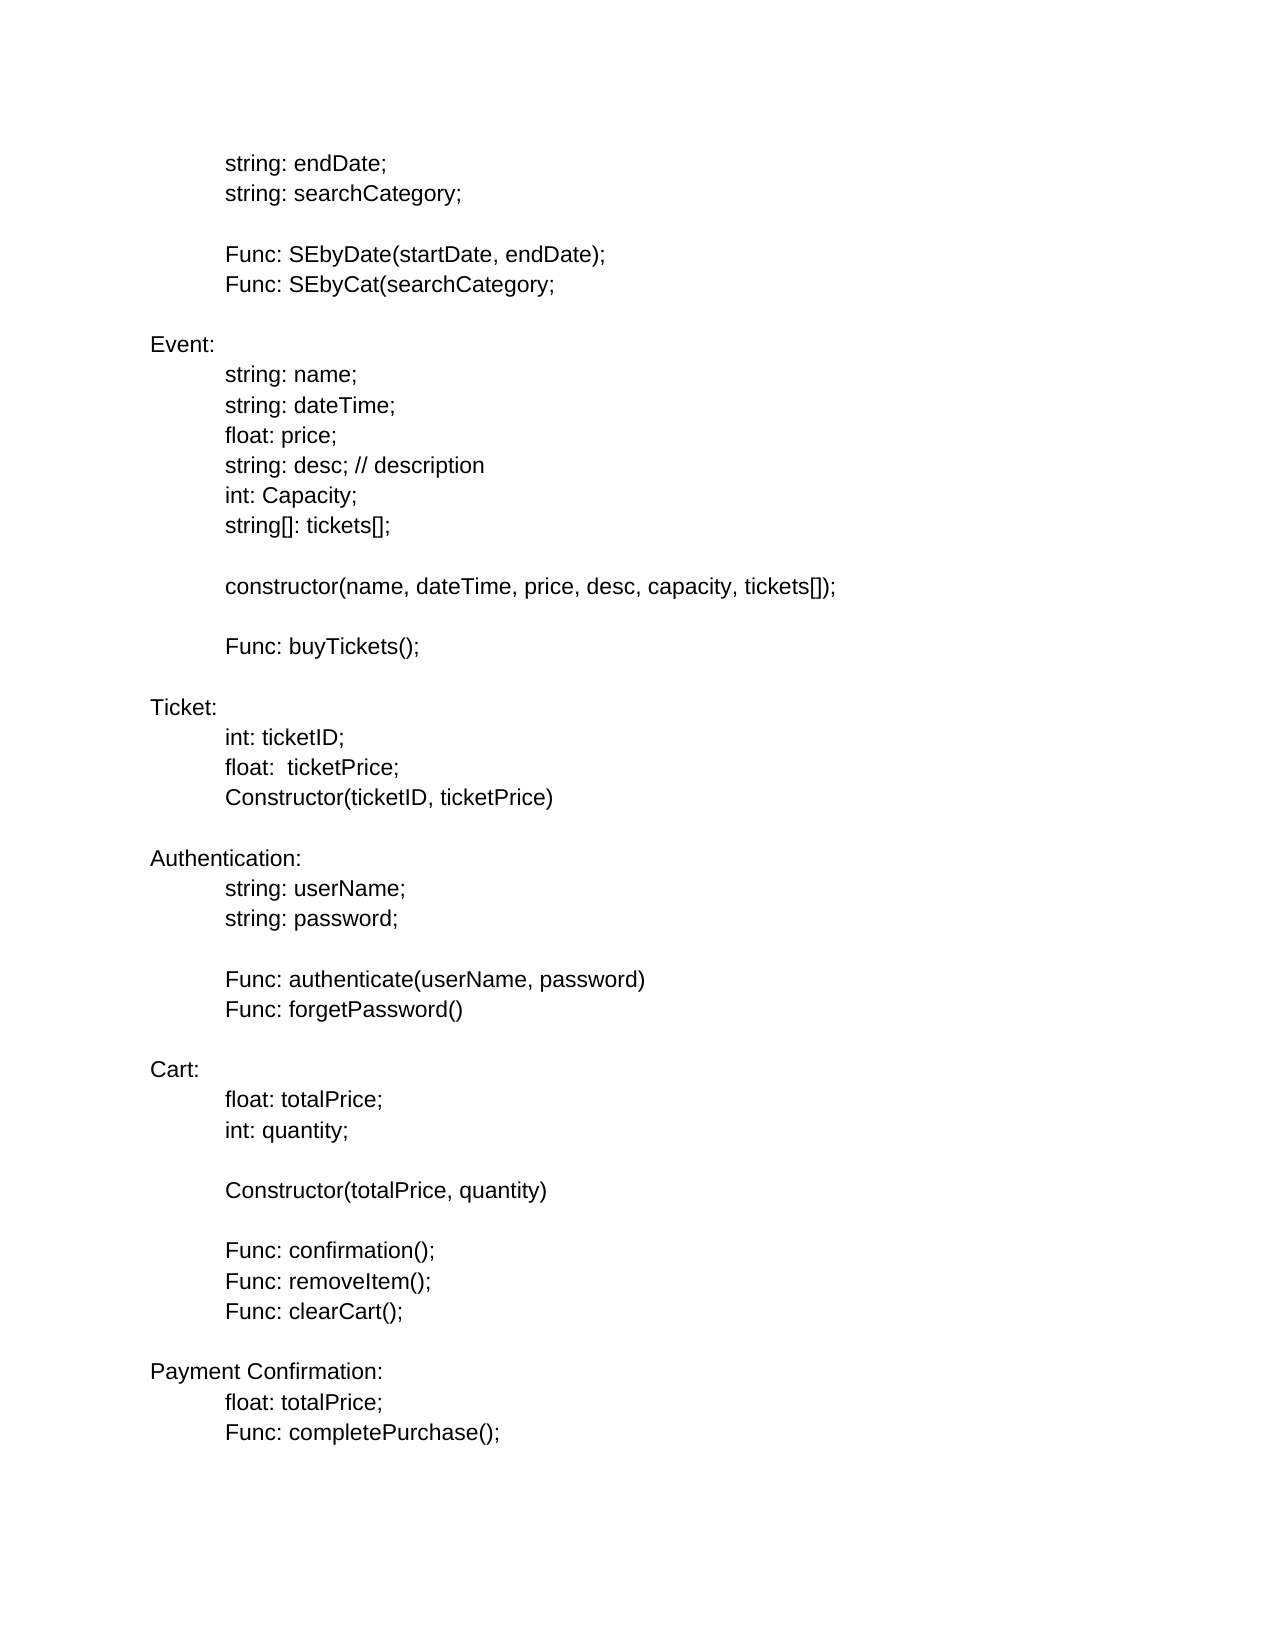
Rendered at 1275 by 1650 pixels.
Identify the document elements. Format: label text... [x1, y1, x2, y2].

text Event: [150, 331, 1125, 358]
text Func: confirmation(); [150, 1237, 1125, 1264]
text Func: clearCart(); [150, 1298, 1125, 1324]
text string[]: tickets[]; [150, 512, 1125, 539]
text float: totalPrice; [150, 1388, 1125, 1415]
text Ticket: [150, 694, 1125, 720]
text Func: SEbyCat(searchCategory; [150, 271, 1125, 297]
text Func: removeItem(); [150, 1268, 1125, 1294]
text string: name; [225, 361, 1125, 388]
text string: userName; [150, 875, 1125, 901]
text Authentication: [150, 845, 1125, 871]
text Func: buyTickets(); [150, 633, 1125, 660]
text string: password; [150, 905, 1125, 932]
text constructor(name, dateTime, price, desc, capacity, tickets[]); [150, 573, 1125, 599]
text Constructor(totalPrice, quantity) [150, 1177, 1125, 1203]
text float: ticketPrice; [150, 754, 1125, 781]
text float: totalPrice; [150, 1086, 1125, 1113]
text Func: forgetPassword() [150, 996, 1125, 1022]
text int: Capacity; [150, 482, 1125, 509]
text string: desc; // description [150, 452, 1125, 478]
text string: endDate; [150, 150, 1125, 176]
text int: ticketID; [150, 724, 1125, 750]
text Func: completePurchase(); [150, 1419, 1125, 1445]
text string: dateTime; [150, 392, 1125, 418]
text Func: authenticate(userName, password) [150, 966, 1125, 992]
text Func: SEbyDate(startDate, endDate); [150, 241, 1125, 267]
text int: quantity; [150, 1117, 1125, 1143]
text Constructor(ticketID, ticketPrice) [150, 784, 1125, 811]
text float: price; [150, 422, 1125, 448]
text Payment Confirmation: [150, 1358, 1125, 1385]
text Cart: [150, 1056, 1125, 1083]
text string: searchCategory; [150, 180, 1125, 207]
